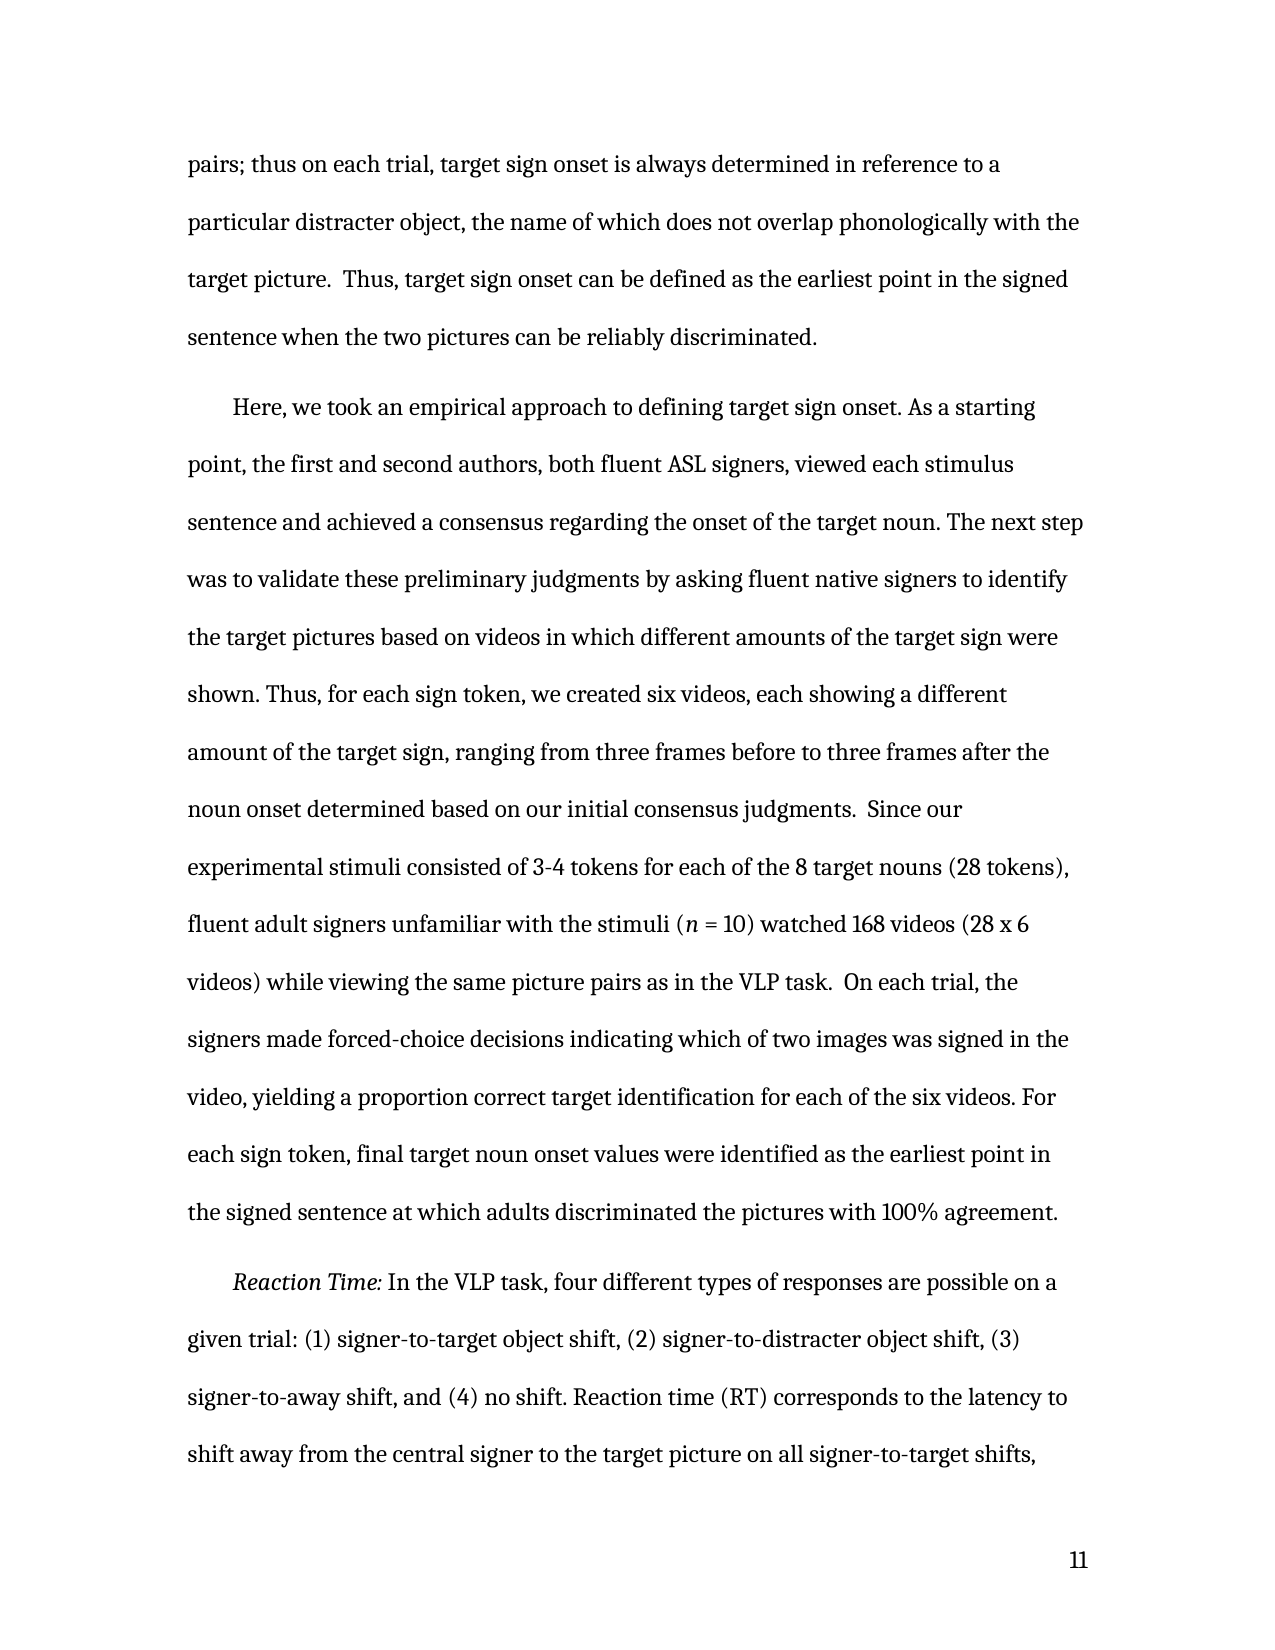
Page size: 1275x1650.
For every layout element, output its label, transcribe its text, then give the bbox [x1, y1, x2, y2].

text Here, we took an empirical approach to defining target sign onset. As a starting point, the first and second authors, both fluent ASL signers, viewed each stimulus sentence and achieved a consensus regarding the onset of the target noun. The next step was to validate these preliminary judgments by asking fluent native signers to identify the target pictures based on videos in which different amounts of the target sign were shown. Thus, for each sign token, we created six videos, each showing a different amount of the target sign, ranging from three frames before to three frames after the noun onset determined based on our initial consensus judgments. Since our experimental stimuli consisted of 3-4 tokens for each of the 8 target nouns (28 tokens), fluent adult signers unfamiliar with the stimuli (n = 10) watched 168 videos (28 x 6 videos) while viewing the same picture pairs as in the VLP task. On each trial, the signers made forced-choice decisions indicating which of two images was signed in the video, yielding a proportion correct target identification for each of the six videos. For each sign token, final target noun onset values were identified as the earliest point in the signed sentence at which adults discriminated the pictures with 100% agreement. [187, 392, 1087, 1226]
